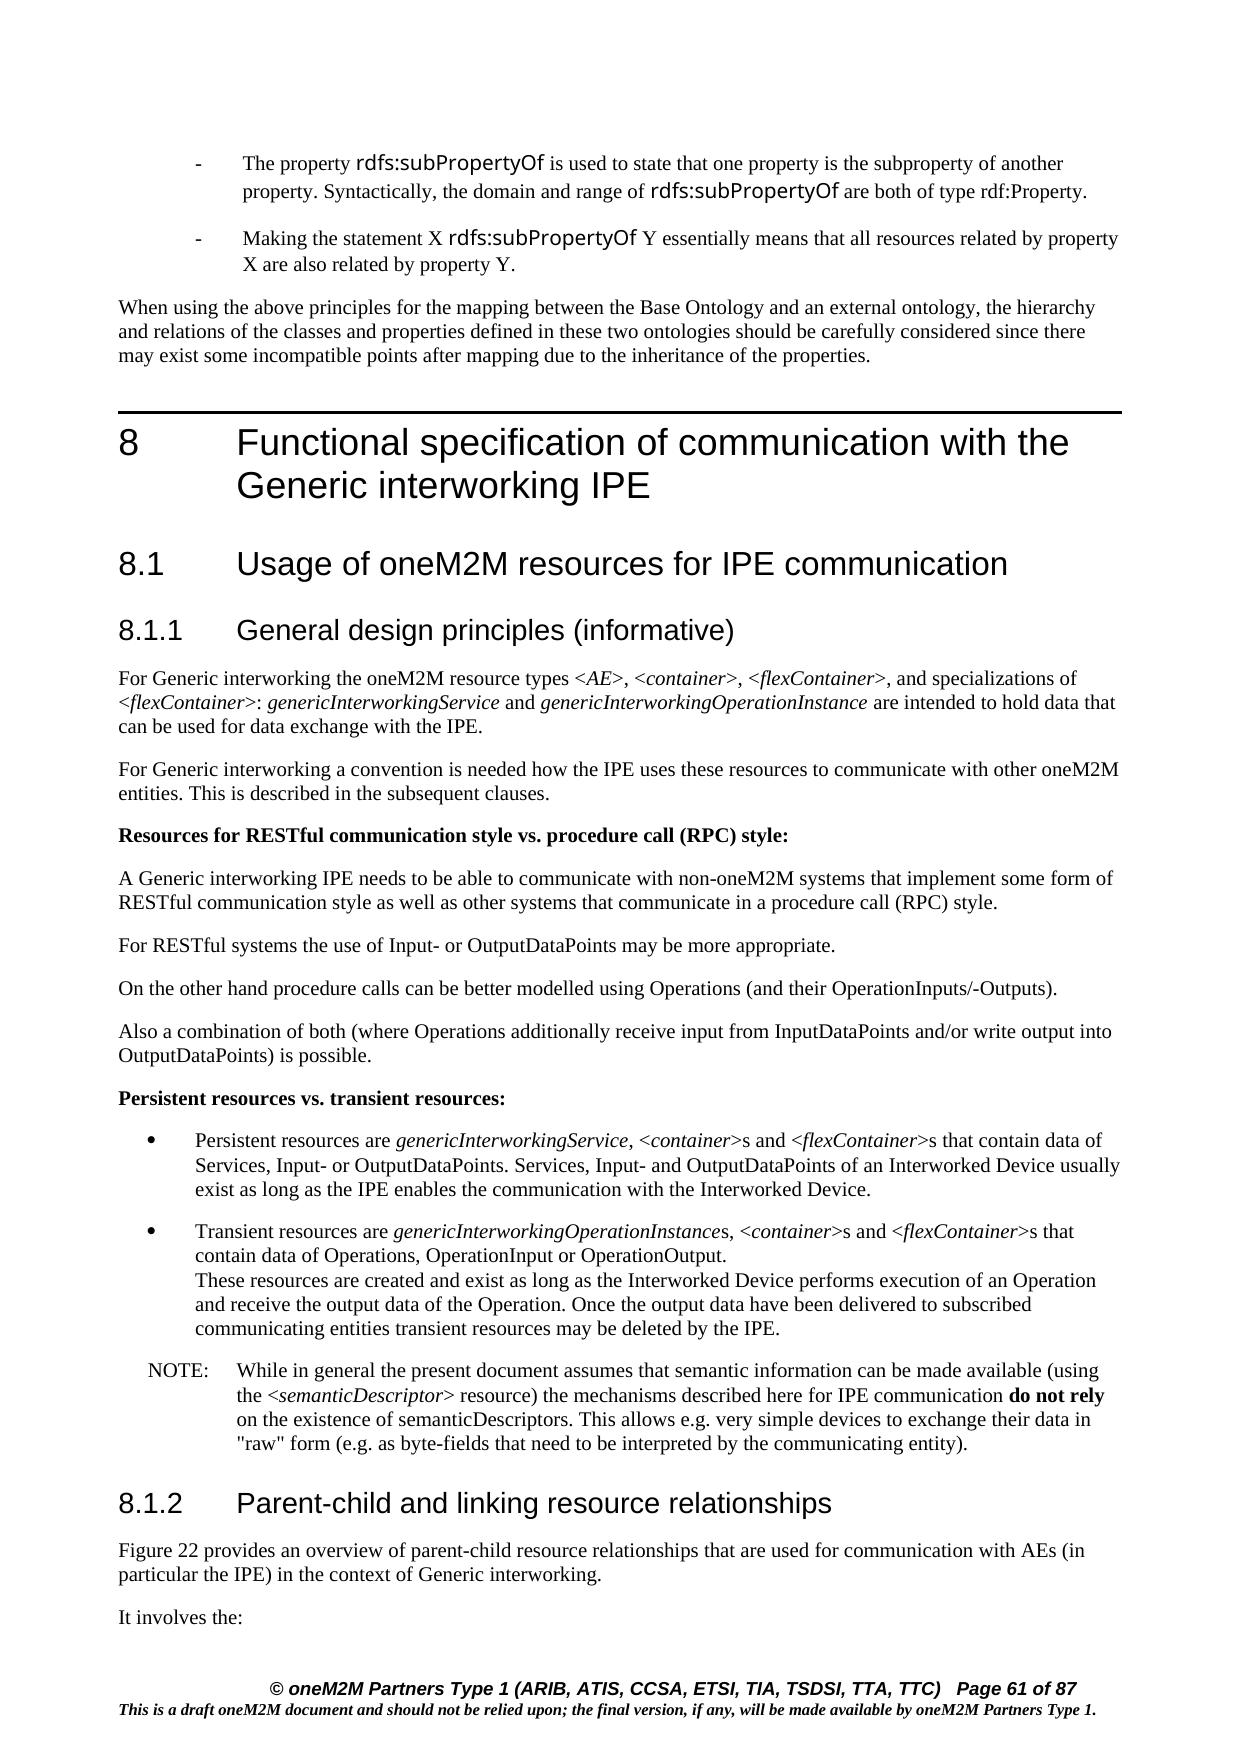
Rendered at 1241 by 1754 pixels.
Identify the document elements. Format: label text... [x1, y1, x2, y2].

text When using the above principles for the mapping between the Base Ontology and an external ontology, the hierarchy and relations of the classes and properties defined in these two ontologies should be carefully considered since there may exist some incompatible points after mapping due to the inheritance of the properties. [118, 294, 1122, 367]
text Resources for RESTful communication style vs. procedure call (RPC) style: [118, 823, 1122, 847]
text For RESTful systems the use of Input- or OutputDataPoints may be more appropriate. [118, 933, 1122, 957]
text The property rdfs:subPropertyOf is used to state that one property is the subproperty of another property. Syntactically, the domain and range of rdfs:subPropertyOf are both of type rdf:Property. [195, 148, 1122, 204]
text Persistent resources vs. transient resources: [118, 1086, 1122, 1110]
text For Generic interworking the oneM2M resource types <AE>, <container>, <flexContainer>, and specializations of <flexContainer>: genericInterworkingService and genericInterworkingOperationInstance are intended to hold data that can be used for data exchange with the IPE. [118, 666, 1122, 738]
text A Generic interworking IPE needs to be able to communicate with non-oneM2M systems that implement some form of RESTful communication style as well as other systems that communicate in a procedure call (RPC) style. [118, 866, 1122, 914]
text Persistent resources are genericInterworkingService, <container>s and <flexContainer>s that contain data of Services, Input- or OutputDataPoints. Services, Input- and OutputDataPoints of an Interworked Device usually exist as long as the IPE enables the communication with the Interworked Device. [148, 1128, 1122, 1201]
text Also a combination of both (where Operations additionally receive input from InputDataPoints and/or write output into OutputDataPoints) is possible. [118, 1019, 1122, 1067]
text On the other hand procedure calls can be better modelled using Operations (and their OperationInputs/-Outputs). [118, 976, 1122, 1000]
subtitle 8.1.2 Parent-child and linking resource relationships [118, 1486, 1122, 1519]
subtitle 8.1.1 General design principles (informative) [118, 613, 1122, 647]
text NOTE: While in general the present document assumes that semantic information can be made available (using the <semanticDescriptor> resource) the mechanisms described here for IPE communication do not rely on the existence of semanticDescriptors. This allows e.g. very simple devices to exchange their data in "raw" form (e.g. as byte-fields that need to be interpreted by the communicating entity). [148, 1358, 1122, 1455]
text Transient resources are genericInterworkingOperationInstances, <container>s and <flexContainer>s that contain data of Operations, OperationInput or OperationOutput. These resources are created and exist as long as the Interworked Device performs execution of an Operation and receive the output data of the Operation. Once the output data have been delivered to subscribed communicating entities transient resources may be deleted by the IPE. [148, 1219, 1122, 1340]
subtitle 8 Functional specification of communication with the Generic interworking IPE [118, 414, 1122, 506]
subtitle 8.1 Usage of oneM2M resources for IPE communication [118, 544, 1122, 582]
text Figure 22 provides an overview of parent-child resource relationships that are used for communication with AEs (in particular the IPE) in the context of Generic interworking. [118, 1538, 1122, 1586]
text For Generic interworking a convention is needed how the IPE uses these resources to communicate with other oneM2M entities. This is described in the subsequent clauses. [118, 757, 1122, 805]
text Making the statement X rdfs:subPropertyOf Y essentially means that all resources related by property X are also related by property Y. [195, 223, 1122, 276]
text It involves the: [118, 1605, 1122, 1629]
